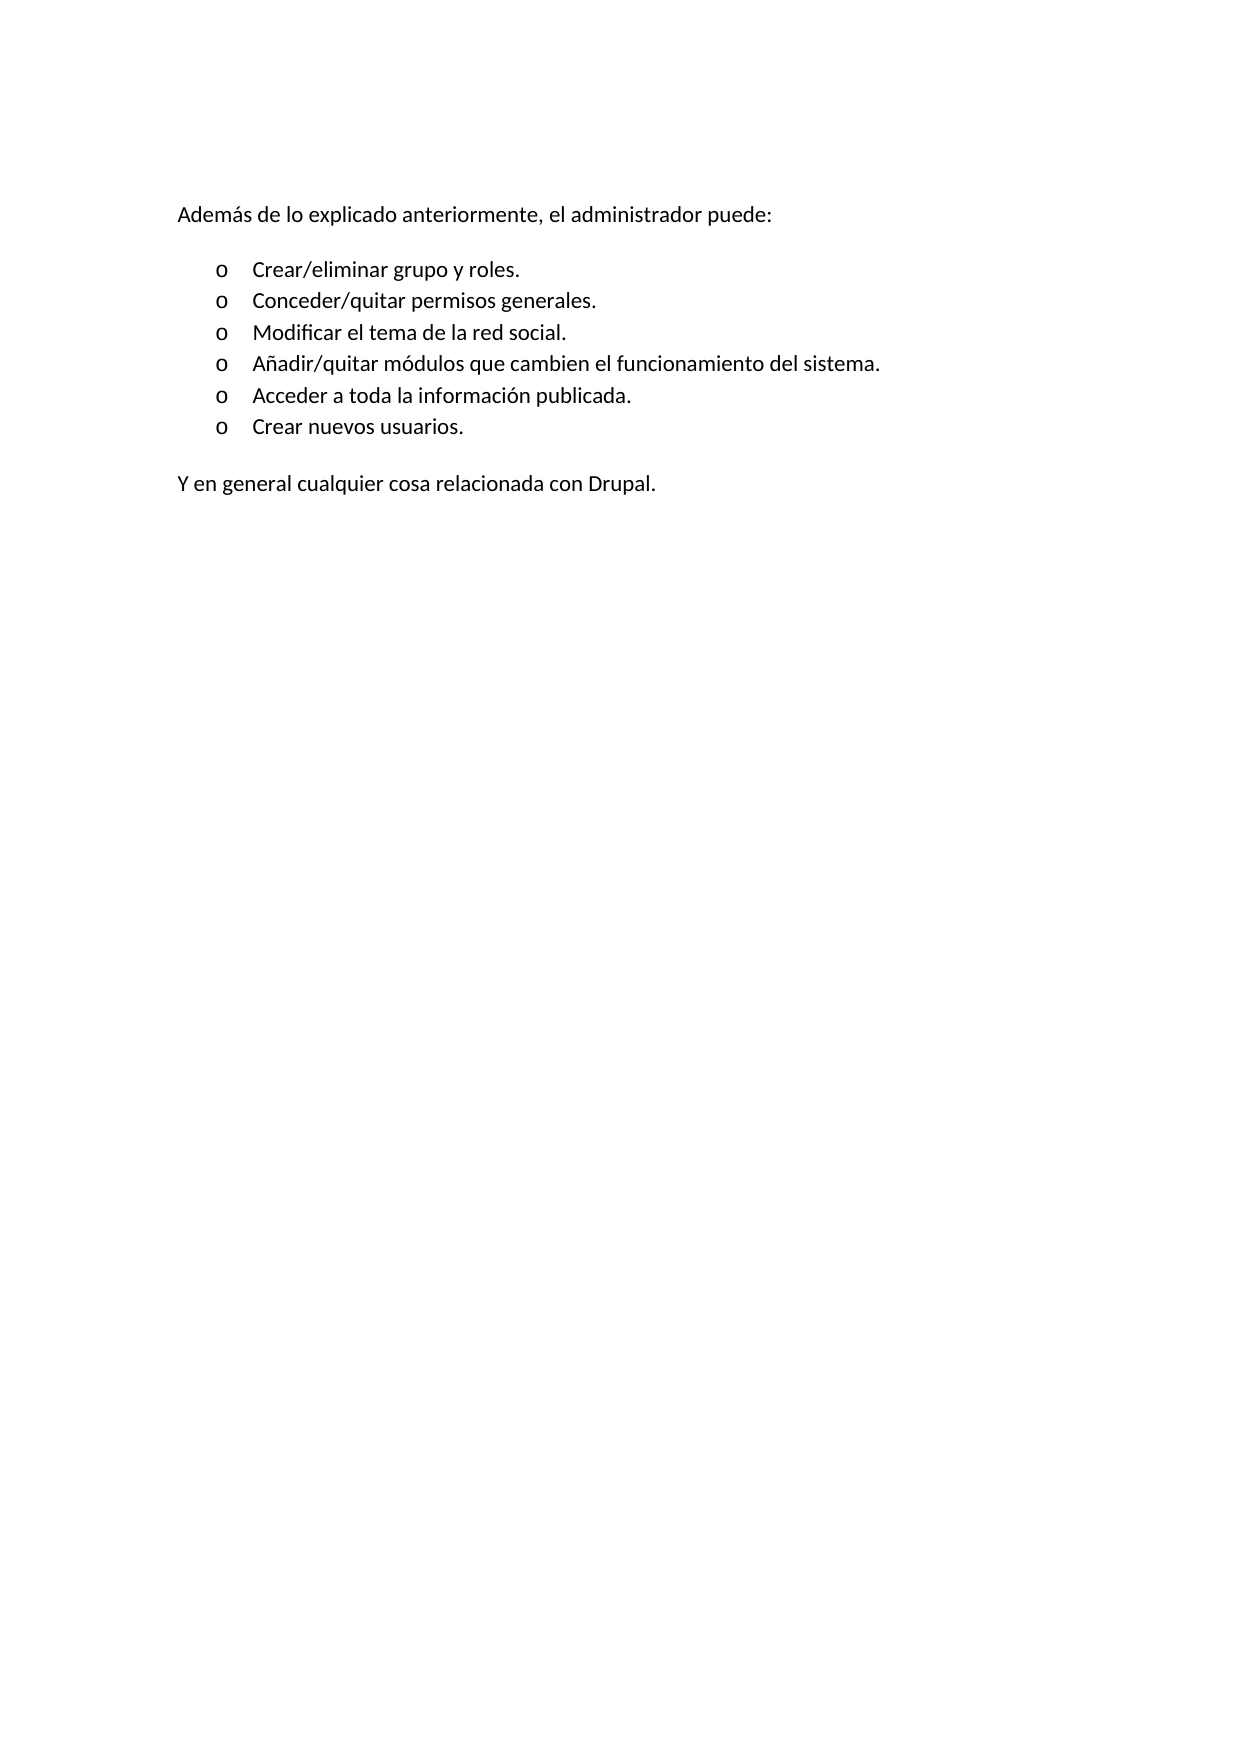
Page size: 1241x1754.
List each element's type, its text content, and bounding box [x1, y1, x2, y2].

list Modificar el tema de la red social. [215, 318, 1063, 347]
list Crear nuevos usuarios. [215, 412, 1063, 442]
text Y en general cualquier cosa relacionada con Drupal. [177, 469, 1063, 497]
list Acceder a toda la información publicada. [215, 381, 1063, 410]
list Conceder/quitar permisos generales. [215, 287, 1063, 316]
list Añadir/quitar módulos que cambien el funcionamiento del sistema. [215, 349, 1063, 379]
list Crear/eliminar grupo y roles. [215, 255, 1063, 284]
text Además de lo explicado anteriormente, el administrador puede: [177, 200, 1063, 228]
